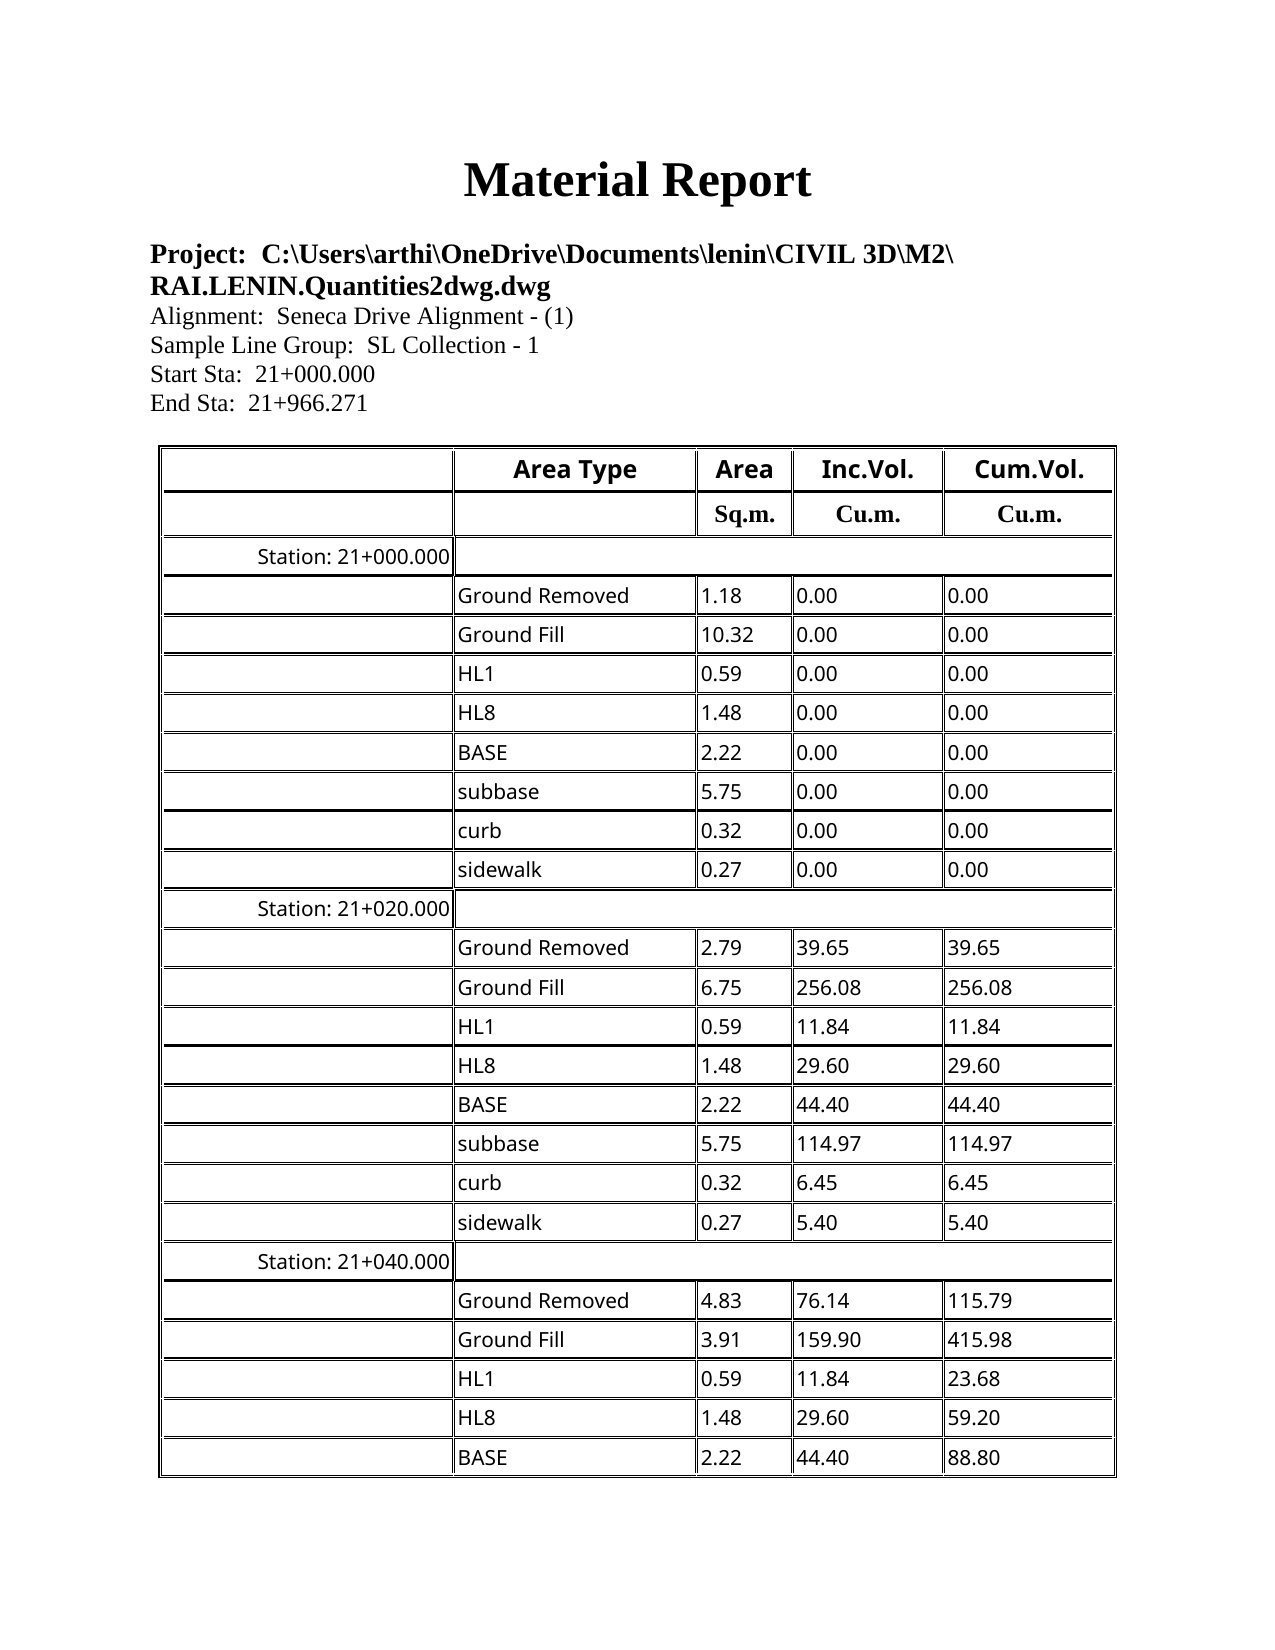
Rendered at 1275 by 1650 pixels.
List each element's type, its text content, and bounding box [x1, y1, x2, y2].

table_cell [162, 1083, 452, 1122]
table_cell [162, 848, 452, 887]
table_cell 256.08 [944, 966, 1115, 1005]
table_cell 0.59 [698, 1361, 791, 1396]
table_header Area [697, 449, 792, 490]
table_cell 0.59 [698, 1008, 791, 1044]
table_cell Alignment: Seneca Drive Alignment - (1) [150, 301, 1125, 330]
table_cell Station: 21+020.000 [162, 887, 454, 926]
table_header Project: C:\Users\arthi\OneDrive\Documents\lenin\CIVIL 3D\M2\RAI.LENIN.Quantities2dwg.dwg [150, 237, 1125, 301]
table_cell 115.79 [945, 1279, 1114, 1318]
table_cell Cu.m. [794, 493, 942, 535]
table_cell [160, 1436, 454, 1475]
table_cell subbase [455, 773, 695, 809]
table_cell HL1 [455, 1008, 695, 1044]
table_cell [162, 926, 452, 966]
table_cell 2.22 [697, 1439, 792, 1475]
table_cell 5.75 [698, 1126, 791, 1161]
table_cell 0.00 [945, 574, 1114, 613]
table_cell [162, 1396, 452, 1436]
table_cell 0.27 [698, 1204, 791, 1240]
table_cell Ground Removed [455, 1282, 695, 1318]
table_cell 256.08 [794, 969, 942, 1005]
table_cell 29.60 [945, 1044, 1114, 1083]
table_cell Ground Removed [455, 930, 695, 966]
table_cell 0.00 [944, 770, 1115, 809]
table_cell 0.32 [698, 812, 791, 848]
table_cell 44.40 [945, 1083, 1114, 1122]
table_cell HL8 [455, 1047, 695, 1083]
table_cell [162, 1318, 452, 1357]
table_cell Station: 21+000.000 [160, 535, 454, 574]
table_cell 0.00 [794, 734, 942, 770]
table_cell 39.65 [794, 930, 942, 966]
table_cell 0.32 [698, 1165, 791, 1201]
table_cell 11.84 [794, 1008, 942, 1044]
table_cell [697, 538, 792, 574]
table_cell HL8 [455, 695, 695, 731]
table_cell 0.00 [794, 617, 942, 652]
table_cell 2.22 [698, 734, 791, 770]
table_cell [944, 535, 1114, 574]
table_cell 5.40 [794, 1204, 942, 1240]
table_cell [162, 809, 452, 848]
table_cell [793, 1243, 943, 1279]
table_cell Cu.m. [945, 490, 1114, 535]
table_cell 11.84 [944, 1005, 1115, 1044]
table_cell 0.00 [794, 852, 942, 887]
table_cell 0.00 [944, 731, 1115, 770]
table_cell 2.79 [698, 930, 791, 966]
table_cell 0.00 [794, 656, 942, 691]
table_cell [160, 966, 454, 1005]
table_cell 0.00 [945, 848, 1114, 887]
table_cell BASE [454, 1439, 697, 1475]
table_cell Ground Fill [455, 969, 695, 1005]
table_cell 0.00 [794, 695, 942, 731]
table_cell 0.00 [794, 773, 942, 809]
table_cell 29.60 [794, 1400, 942, 1436]
table_cell End Sta: 21+966.271 [150, 388, 1125, 416]
table_header Inc.Vol. [793, 449, 943, 490]
table_header Area Type [454, 449, 697, 490]
table_cell 114.97 [794, 1126, 942, 1161]
table_cell [162, 1357, 452, 1396]
table_cell Ground Fill [455, 1322, 695, 1357]
table_cell 59.20 [945, 1396, 1114, 1436]
text Material Report [150, 150, 1125, 207]
table_cell Sample Line Group: SL Collection - 1 [150, 330, 1125, 359]
table_cell 29.60 [794, 1047, 942, 1083]
table_header Cum.Vol. [944, 449, 1114, 490]
table_cell 0.00 [945, 809, 1114, 848]
table_cell Ground Fill [455, 617, 695, 652]
table_cell 4.83 [698, 1282, 791, 1318]
table_cell 6.45 [945, 1161, 1114, 1201]
table_cell [456, 538, 697, 574]
table_cell Start Sta: 21+000.000 [150, 359, 1125, 388]
table_cell HL1 [455, 656, 695, 691]
table_cell BASE [455, 1087, 695, 1122]
table_header [162, 449, 454, 490]
table_cell 39.65 [944, 926, 1114, 966]
table_cell 1.48 [698, 695, 791, 731]
table_cell [162, 691, 452, 731]
table_cell 10.32 [698, 617, 791, 652]
table_cell 0.27 [698, 852, 791, 887]
table_cell 0.59 [698, 656, 791, 691]
table_cell 3.91 [698, 1322, 791, 1357]
table_cell Ground Removed [455, 577, 695, 613]
table_cell 0.00 [945, 652, 1114, 691]
table_cell Station: 21+040.000 [160, 1240, 454, 1279]
table_cell 0.00 [794, 812, 942, 848]
table_cell [162, 574, 452, 613]
table_cell [162, 1122, 452, 1161]
table_cell 0.00 [945, 691, 1114, 731]
table_cell sidewalk [455, 852, 695, 887]
table_cell [697, 1243, 792, 1279]
table_cell [793, 538, 943, 574]
table_cell [160, 1201, 454, 1240]
table_cell sidewalk [455, 1204, 695, 1240]
table_cell 6.75 [698, 969, 791, 1005]
table_cell [160, 731, 454, 770]
table_cell HL8 [455, 1400, 695, 1436]
table_cell [944, 1240, 1114, 1279]
table_cell 11.84 [794, 1361, 942, 1396]
table_cell Sq.m. [698, 493, 791, 535]
table_cell 0.00 [945, 613, 1114, 652]
table_cell [160, 1005, 454, 1044]
table_cell 159.90 [794, 1322, 942, 1357]
table_cell curb [455, 1165, 695, 1201]
table_cell [162, 490, 452, 535]
table_cell 1.18 [698, 577, 791, 613]
table_cell 5.75 [698, 773, 791, 809]
table_cell 44.40 [794, 1087, 942, 1122]
table_cell [162, 1279, 452, 1318]
table_cell 5.40 [944, 1201, 1115, 1240]
table_cell [455, 493, 695, 535]
table_cell 114.97 [945, 1122, 1114, 1161]
table_cell 6.45 [794, 1165, 942, 1201]
table_cell [162, 613, 452, 652]
table_cell curb [455, 812, 695, 848]
table_cell 23.68 [945, 1357, 1114, 1396]
table_cell [162, 1161, 452, 1201]
table_cell [456, 1243, 697, 1279]
table_cell [162, 652, 452, 691]
table_cell 76.14 [794, 1282, 942, 1318]
table_cell [160, 770, 454, 809]
table_cell BASE [455, 734, 695, 770]
table_cell [162, 1044, 452, 1083]
table_cell [793, 891, 943, 926]
table_cell [456, 891, 697, 926]
table_cell 2.22 [698, 1087, 791, 1122]
table_cell 0.00 [794, 577, 942, 613]
table_cell [697, 891, 792, 926]
table_cell [944, 887, 1114, 926]
table_cell 415.98 [945, 1318, 1114, 1357]
table_cell 88.80 [944, 1436, 1115, 1475]
table_cell subbase [455, 1126, 695, 1161]
table_cell 44.40 [793, 1439, 943, 1475]
table_cell HL1 [455, 1361, 695, 1396]
table_cell 1.48 [698, 1047, 791, 1083]
table_cell 1.48 [698, 1400, 791, 1436]
